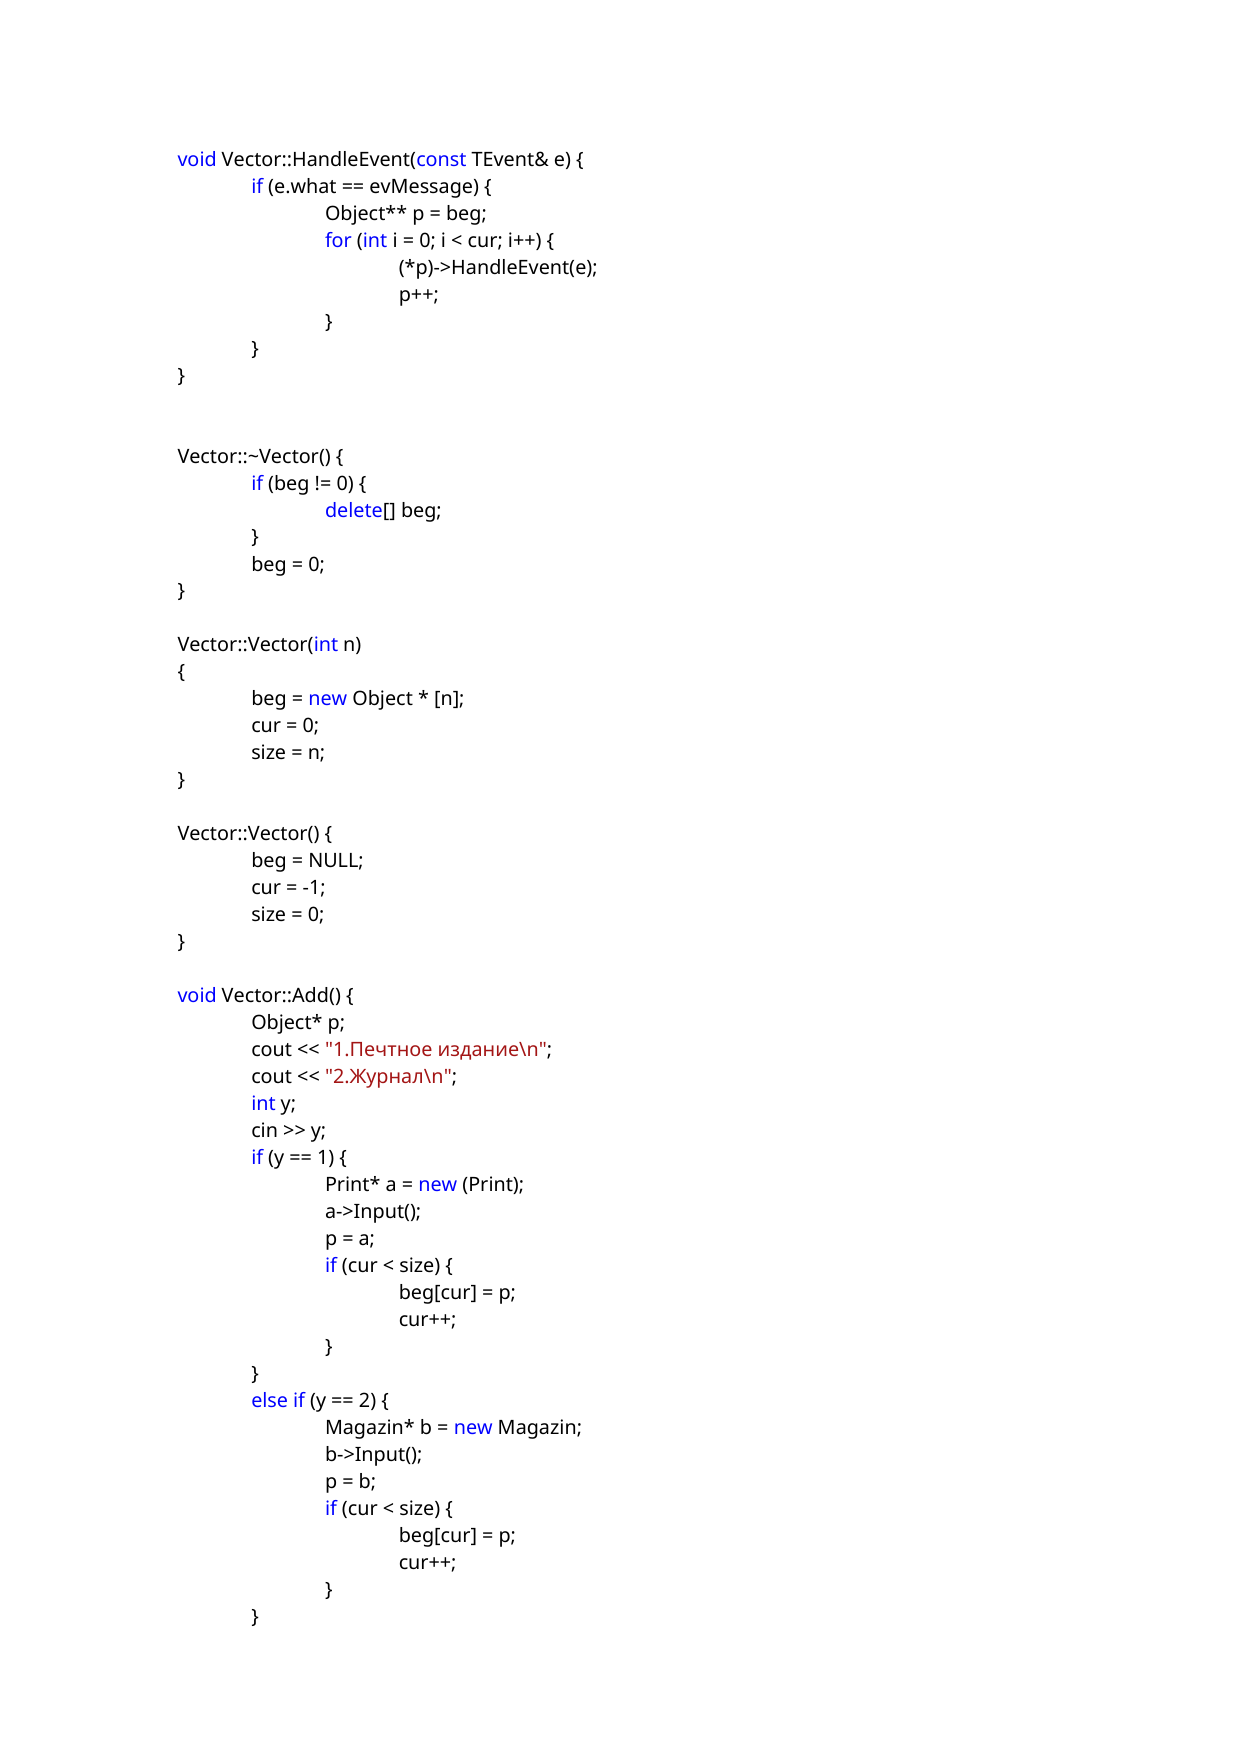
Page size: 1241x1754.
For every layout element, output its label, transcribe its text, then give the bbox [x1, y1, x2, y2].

text cout << "1.Печтное издание\n"; [177, 1035, 1152, 1062]
text for (int i = 0; i < cur; i++) { [177, 226, 1152, 253]
text } [177, 577, 1152, 604]
text b->Input(); [177, 1440, 1152, 1467]
text void Vector::HandleEvent(const TEvent& e) { [177, 145, 1152, 172]
text p = b; [177, 1467, 1152, 1494]
text delete[] beg; [177, 496, 1152, 523]
text Object* p; [177, 1008, 1152, 1035]
text Vector::~Vector() { [177, 442, 1152, 469]
text beg = NULL; [177, 847, 1152, 873]
text beg[cur] = p; [177, 1521, 1152, 1548]
text } [177, 361, 1152, 388]
text if (y == 1) { [177, 1143, 1152, 1170]
text Magazin* b = new Magazin; [177, 1413, 1152, 1440]
text Vector::Vector(int n) [177, 631, 1152, 658]
text { [177, 658, 1152, 685]
text size = n; [177, 739, 1152, 766]
text if (cur < size) { [177, 1494, 1152, 1521]
text cur++; [177, 1548, 1152, 1575]
text void Vector::Add() { [177, 981, 1152, 1008]
text Object** p = beg; [177, 199, 1152, 226]
text Vector::Vector() { [177, 819, 1152, 847]
text if (e.what == evMessage) { [177, 172, 1152, 199]
text int y; [177, 1089, 1152, 1116]
text cout << "2.Журнал\n"; [177, 1062, 1152, 1089]
text beg[cur] = p; [177, 1278, 1152, 1305]
text } [177, 1602, 1152, 1629]
text p = a; [177, 1224, 1152, 1251]
text beg = new Object * [n]; [177, 685, 1152, 712]
text } [177, 334, 1152, 361]
text } [177, 927, 1152, 954]
text } [177, 766, 1152, 793]
text (*p)->HandleEvent(e); [177, 253, 1152, 280]
text Print* a = new (Print); [177, 1170, 1152, 1197]
text size = 0; [177, 901, 1152, 927]
text cur = 0; [177, 712, 1152, 739]
text } [177, 307, 1152, 334]
text } [177, 1359, 1152, 1386]
text cin >> y; [177, 1116, 1152, 1143]
text else if (y == 2) { [177, 1386, 1152, 1413]
text } [177, 523, 1152, 550]
text p++; [177, 280, 1152, 307]
text if (cur < size) { [177, 1251, 1152, 1278]
text } [177, 1575, 1152, 1602]
text } [177, 1332, 1152, 1359]
text if (beg != 0) { [177, 469, 1152, 496]
text beg = 0; [177, 550, 1152, 577]
text cur++; [177, 1305, 1152, 1332]
text a->Input(); [177, 1197, 1152, 1224]
text cur = -1; [177, 873, 1152, 901]
